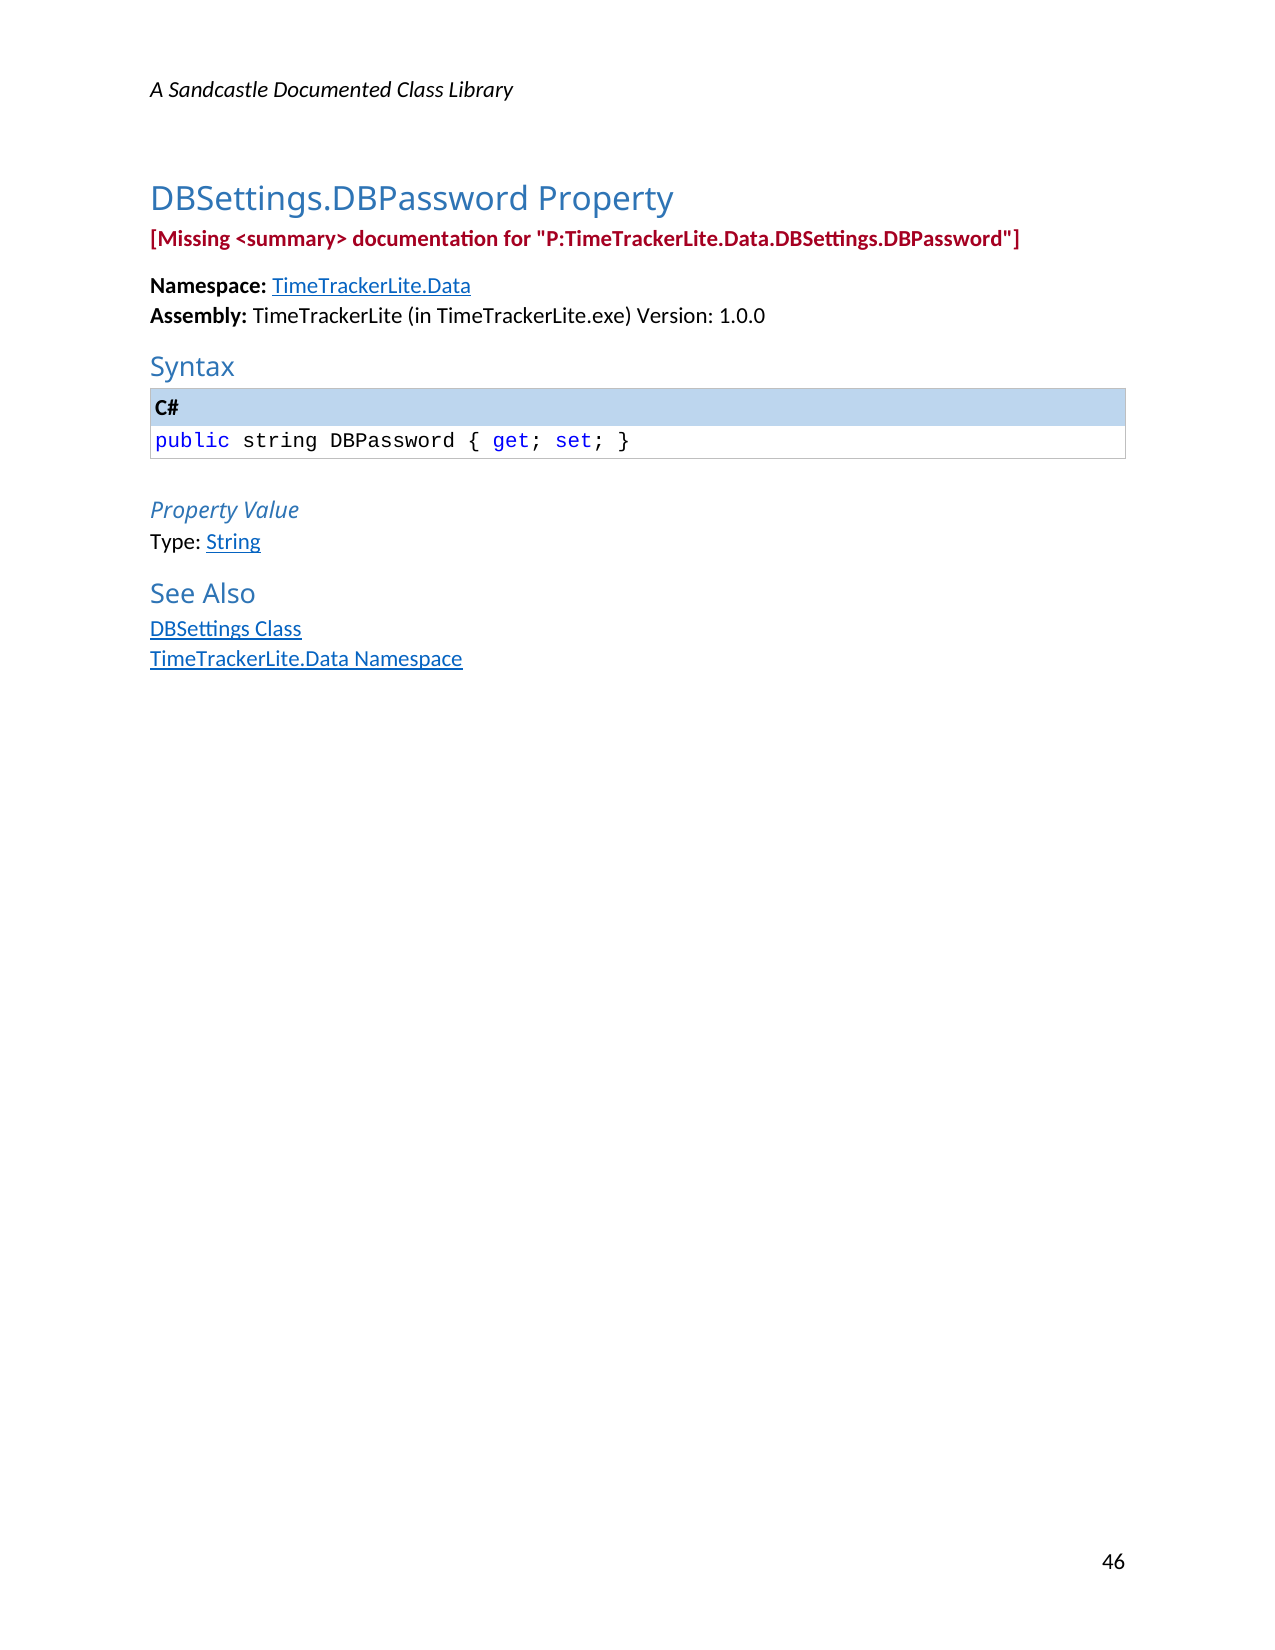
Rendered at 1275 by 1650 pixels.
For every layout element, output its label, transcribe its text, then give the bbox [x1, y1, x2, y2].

text [Missing <summary> documentation for "P:TimeTrackerLite.Data.DBSettings.DBPassword"] [150, 224, 1125, 252]
text Type: String [150, 527, 1125, 556]
text Namespace: TimeTrackerLite.DataAssembly: TimeTrackerLite (in TimeTrackerLite.exe) Version: 1.0.0 [150, 271, 1125, 329]
table_cell public string DBPassword { get; set; } [151, 426, 1125, 458]
text TimeTrackerLite.Data Namespace [150, 644, 1125, 672]
text DBSettings Class [150, 614, 1125, 642]
subtitle DBSettings.DBPassword Property [150, 175, 1125, 220]
subtitle Property Value [150, 494, 1125, 525]
subtitle Syntax [150, 348, 1125, 385]
table_header C# [151, 389, 1125, 426]
subtitle See Also [150, 574, 1125, 611]
